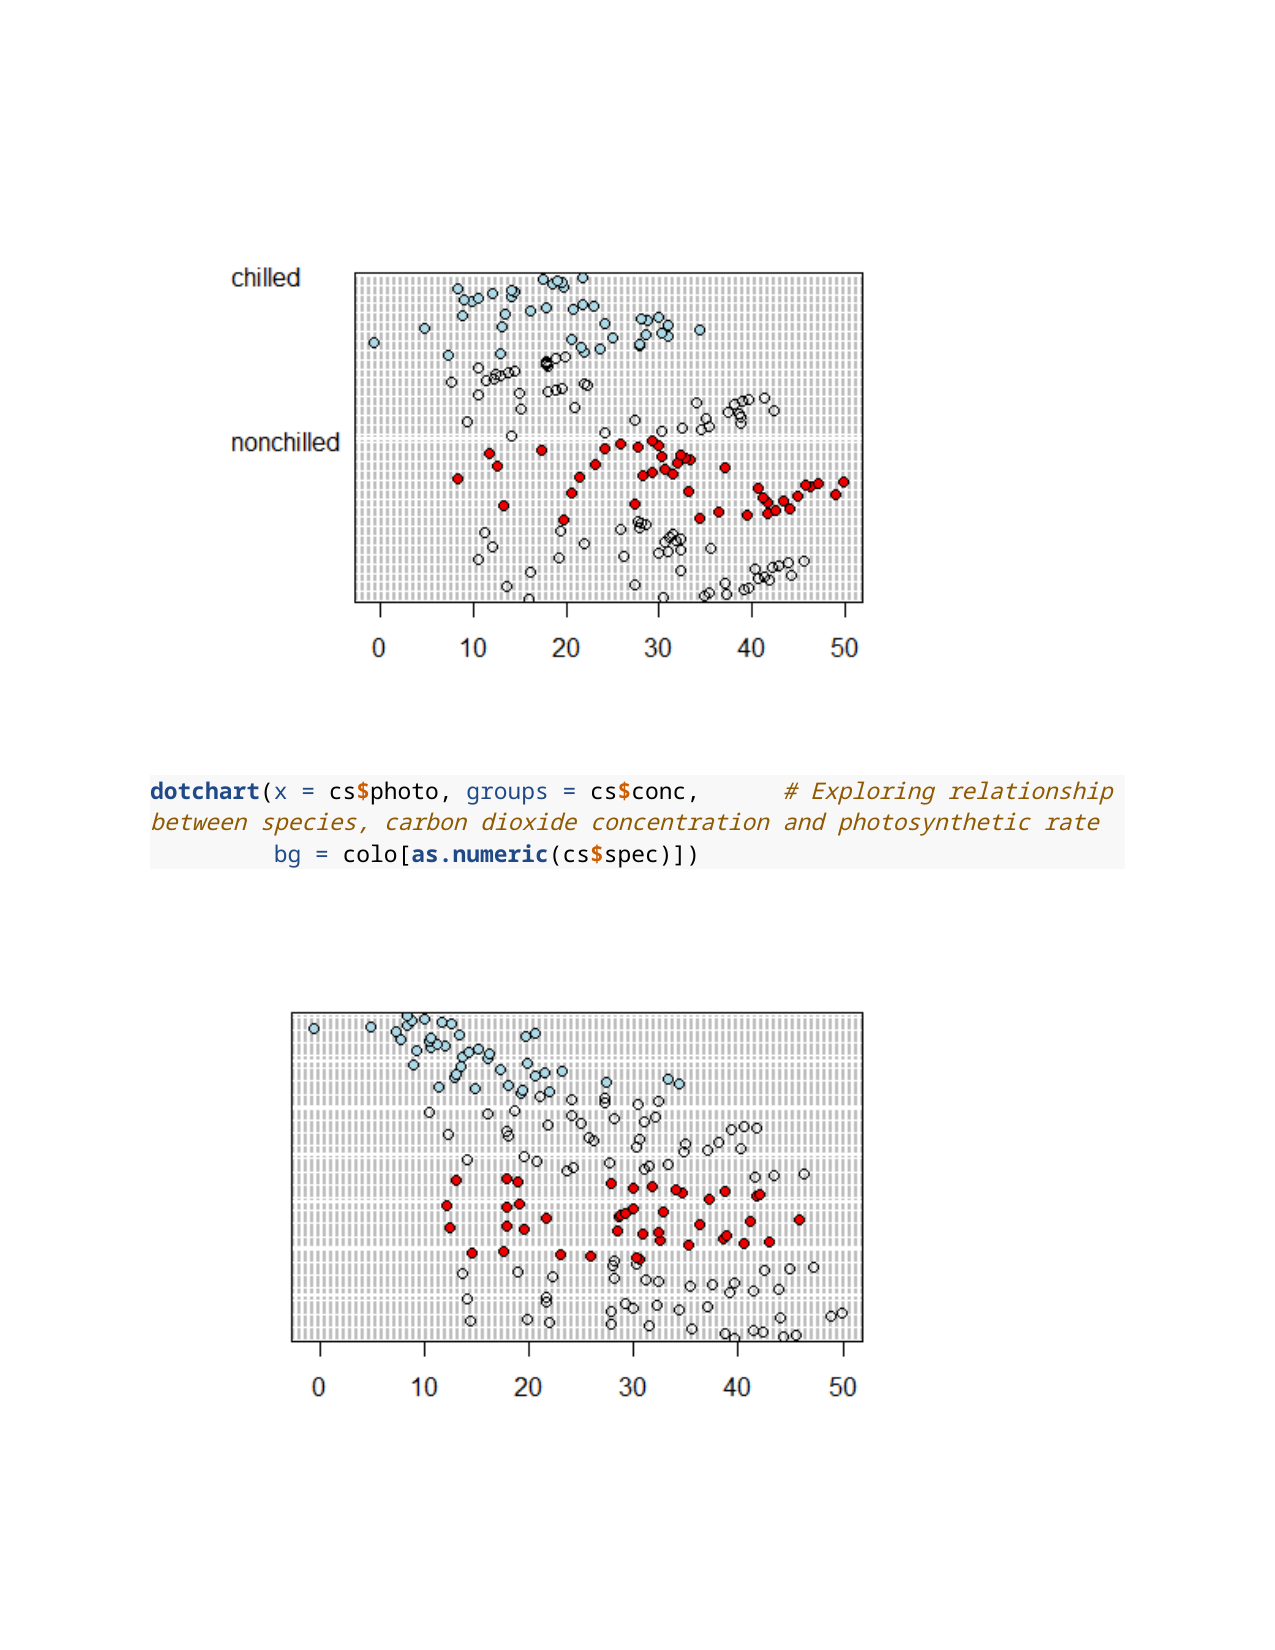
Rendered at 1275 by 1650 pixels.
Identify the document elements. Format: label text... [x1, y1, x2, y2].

picture [168, 150, 927, 757]
picture [168, 889, 927, 1496]
text dotchart(x = cs$photo, groups = cs$conc, # Exploring relationship between species, carbon dioxide concentration and photosynthetic rate bg = colo[as.numeric(cs$spec)]) [700, 775, 1125, 869]
